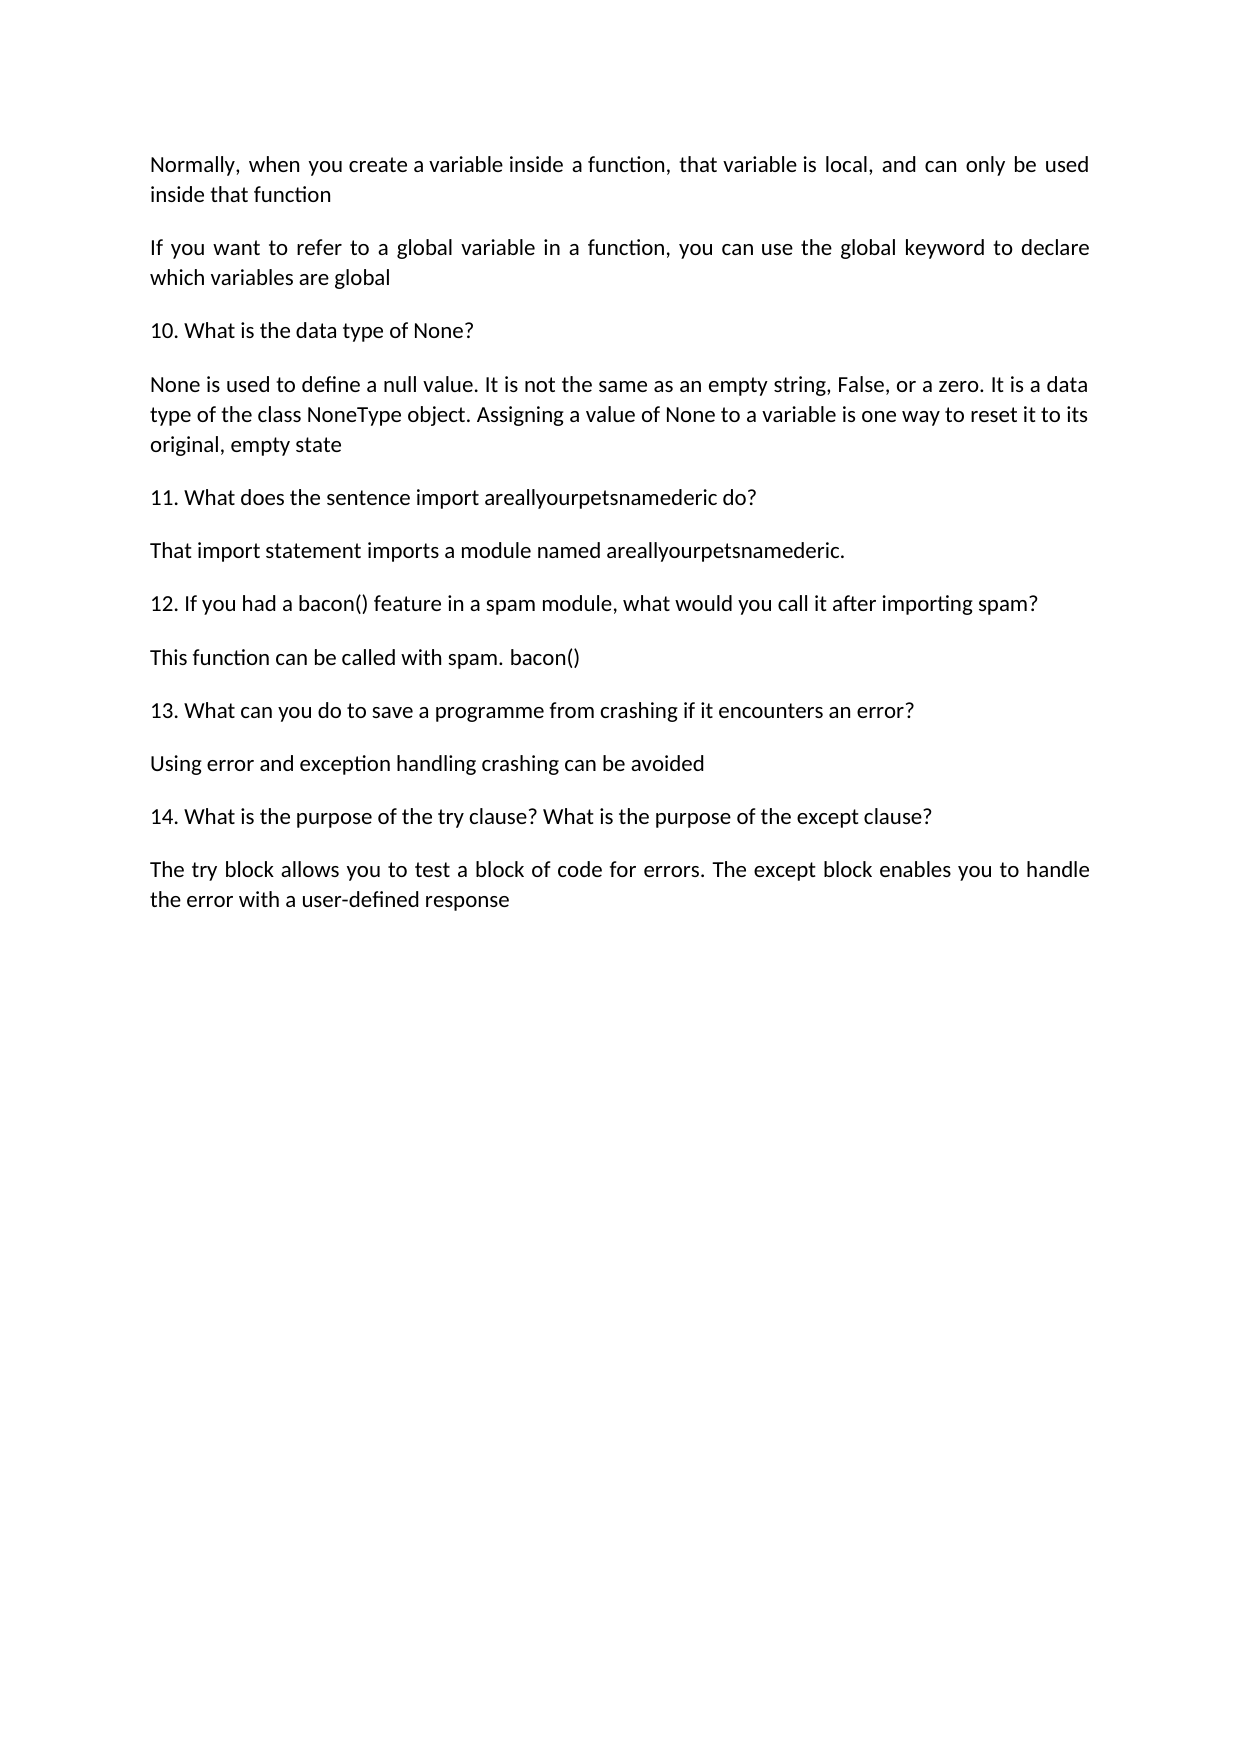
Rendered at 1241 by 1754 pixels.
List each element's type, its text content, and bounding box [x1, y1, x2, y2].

text 11. What does the sentence import areallyourpetsnamederic do? [150, 483, 1090, 511]
text 13. What can you do to save a programme from crashing if it encounters an error? [150, 696, 1090, 724]
text 10. What is the data type of None? [150, 317, 1090, 345]
text 12. If you had a bacon() feature in a spam module, what would you call it after importing spam? [150, 589, 1090, 618]
text Normally, when you create a variable inside a function, that variable is local, and can only be used inside that function [150, 150, 1090, 208]
text That import statement imports a module named areallyourpetsnamederic. [150, 536, 1090, 564]
text 14. What is the purpose of the try clause? What is the purpose of the except clause? [150, 802, 1090, 830]
text If you want to refer to a global variable in a function, you can use the global keyword to declare which variables are global [150, 233, 1090, 292]
text This function can be called with spam. bacon() [150, 643, 1090, 671]
text None is used to define a null value. It is not the same as an empty string, False, or a zero. It is a data type of the class NoneType object. Assigning a value of None to a variable is one way to reset it to its original, empty state [150, 370, 1090, 458]
text Using error and exception handling crashing can be avoided [150, 749, 1090, 777]
text The try block allows you to test a block of code for errors. The except block enables you to handle the error with a user-defined response [150, 855, 1090, 913]
